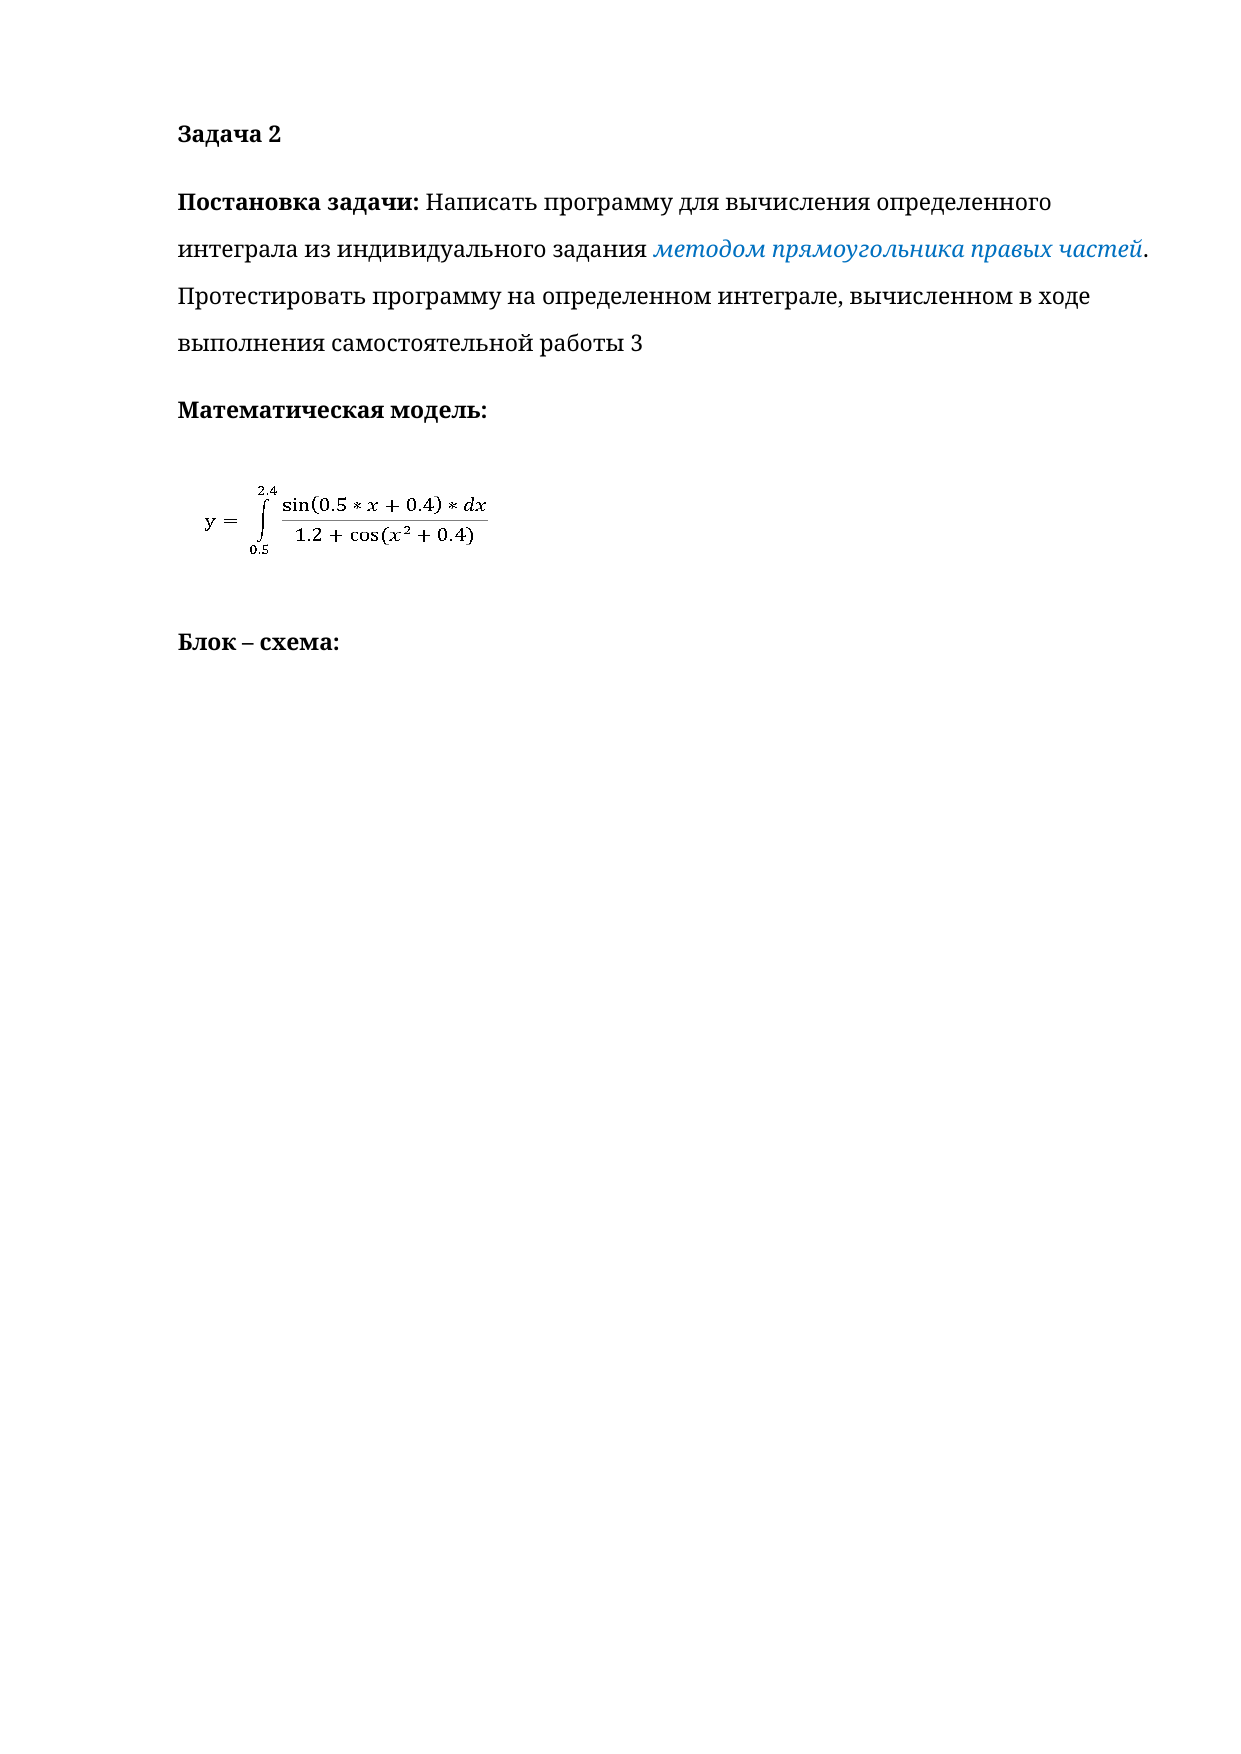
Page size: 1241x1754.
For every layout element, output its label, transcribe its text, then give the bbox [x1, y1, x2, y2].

picture [177, 461, 510, 592]
text Блок – схема: [177, 626, 1152, 657]
text Постановка задачи: Написать программу для вычисления определенного интеграла из индивидуального задания методом прямоугольника правых частей. Протестировать программу на определенном интеграле, вычисленном в ходе выполнения самостоятельной работы 3 [177, 186, 1152, 358]
text Математическая модель: [177, 394, 1152, 425]
text Задача 2 [177, 118, 1152, 149]
